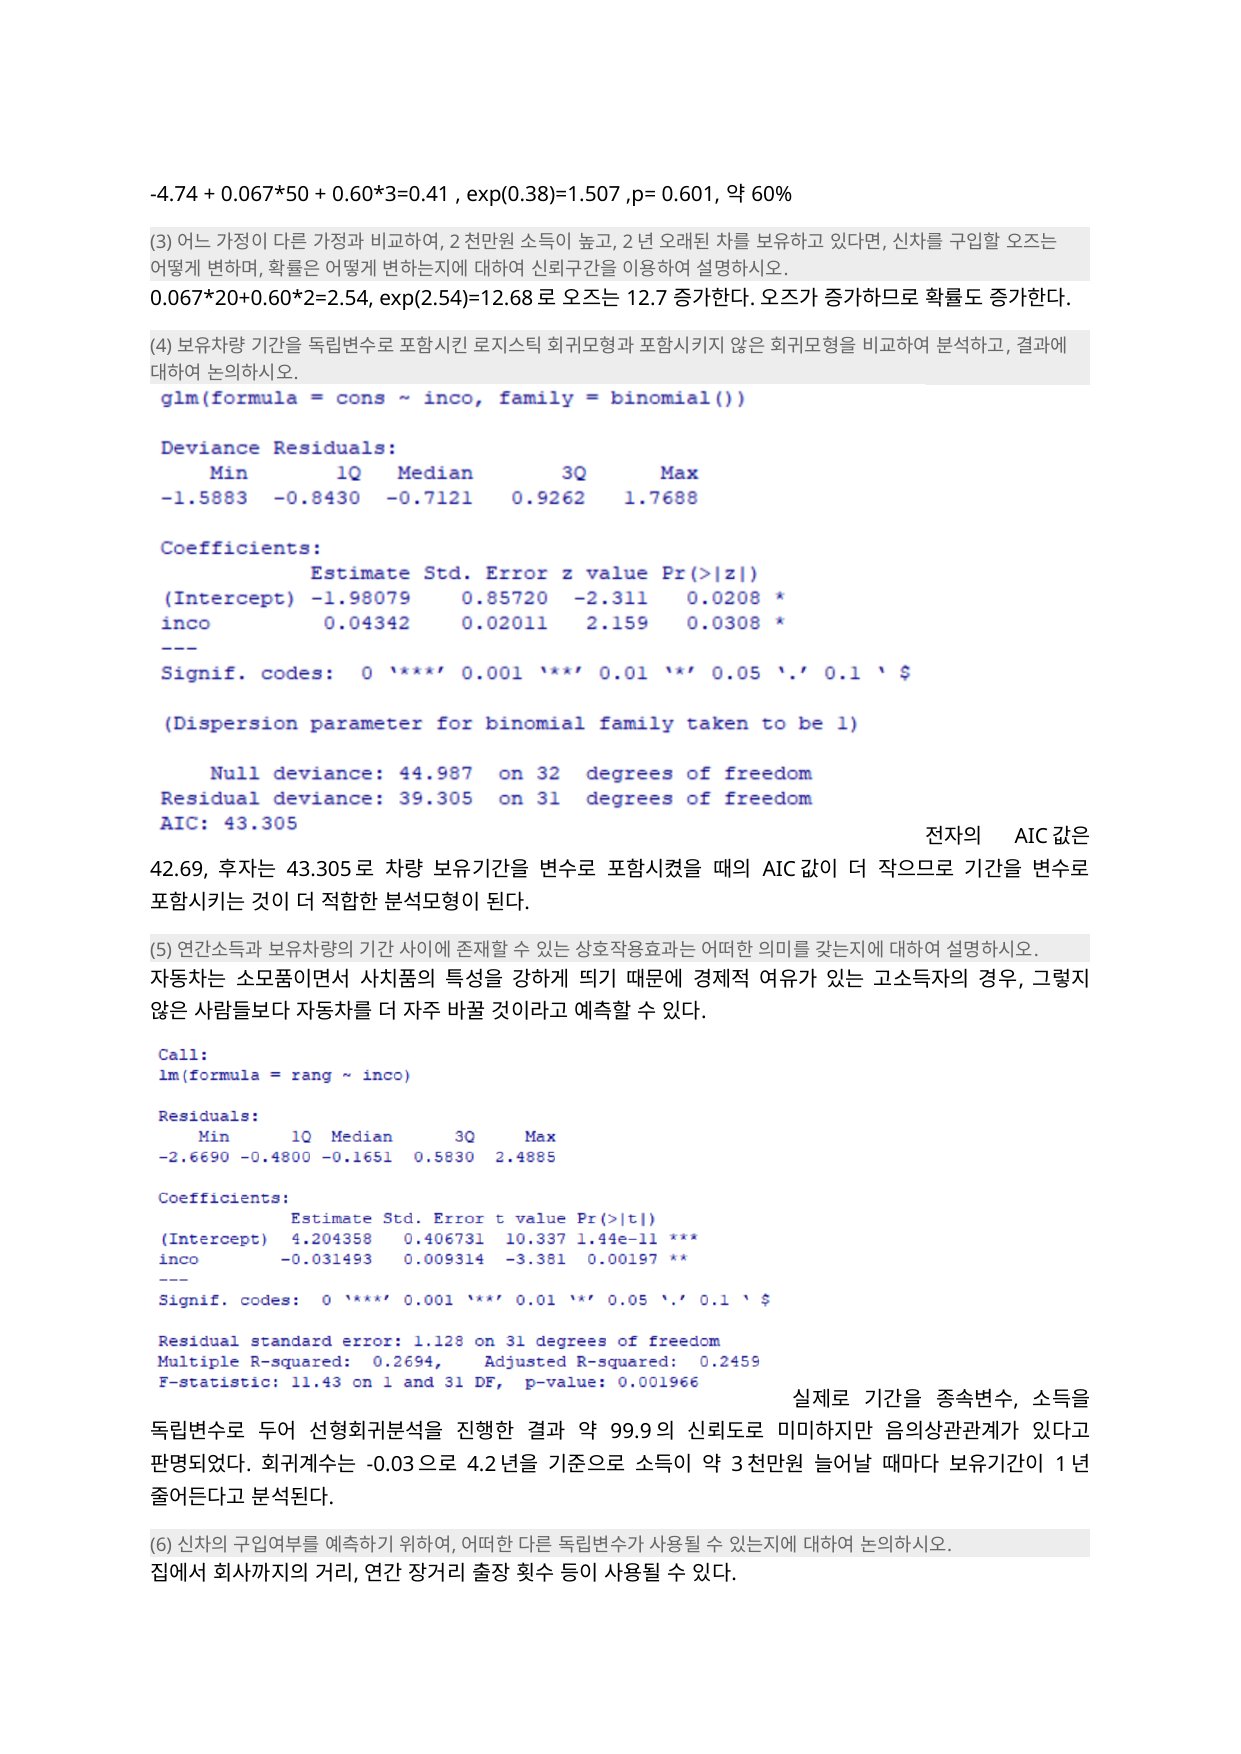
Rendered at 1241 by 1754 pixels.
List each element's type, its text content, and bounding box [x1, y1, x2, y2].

text (4) 보유차량 기간을 독립변수로 포함시킨 로지스틱 회귀모형과 포함시키지 않은 회귀모형을 비교하여 분석하고, 결과에 대하여 논의하시오. [150, 330, 1090, 385]
text (5) 연간소득과 보유차량의 기간 사이에 존재할 수 있는 상호작용효과는 어떠한 의미를 갖는지에 대하여 설명하시오. [150, 934, 1090, 962]
text (6) 신차의 구입여부를 예측하기 위하여, 어떠한 다른 독립변수가 사용될 수 있는지에 대하여 논의하시오. [150, 1529, 1090, 1557]
text 0.067*20+0.60*2=2.54, exp(2.54)=12.68로 오즈는 12.7 증가한다. 오즈가 증가하므로 확률도 증가한다. [150, 281, 1090, 311]
text (3) 어느 가정이 다른 가정과 비교하여, 2천만원 소득이 높고, 2년 오래된 차를 보유하고 있다면, 신차를 구입할 오즈는 어떻게 변하며, 확률은 어떻게 변하는지에 대하여 신뢰구간을 이용하여 설명하시오. [150, 227, 1090, 281]
picture [150, 1043, 793, 1407]
text 집에서 회사까지의 거리, 연간 장거리 출장 횟수 등이 사용될 수 있다. [150, 1557, 1090, 1587]
picture [150, 384, 926, 844]
text -4.74 + 0.067*50 + 0.60*3=0.41 , exp(0.38)=1.507 ,p= 0.601, 약 60% [150, 177, 1090, 207]
text 자동차는 소모품이면서 사치품의 특성을 강하게 띄기 때문에 경제적 여유가 있는 고소득자의 경우, 그렇지 않은 사람들보다 자동차를 더 자주 바꿀 것이라고 예측할 수 있다. [150, 962, 1090, 1025]
